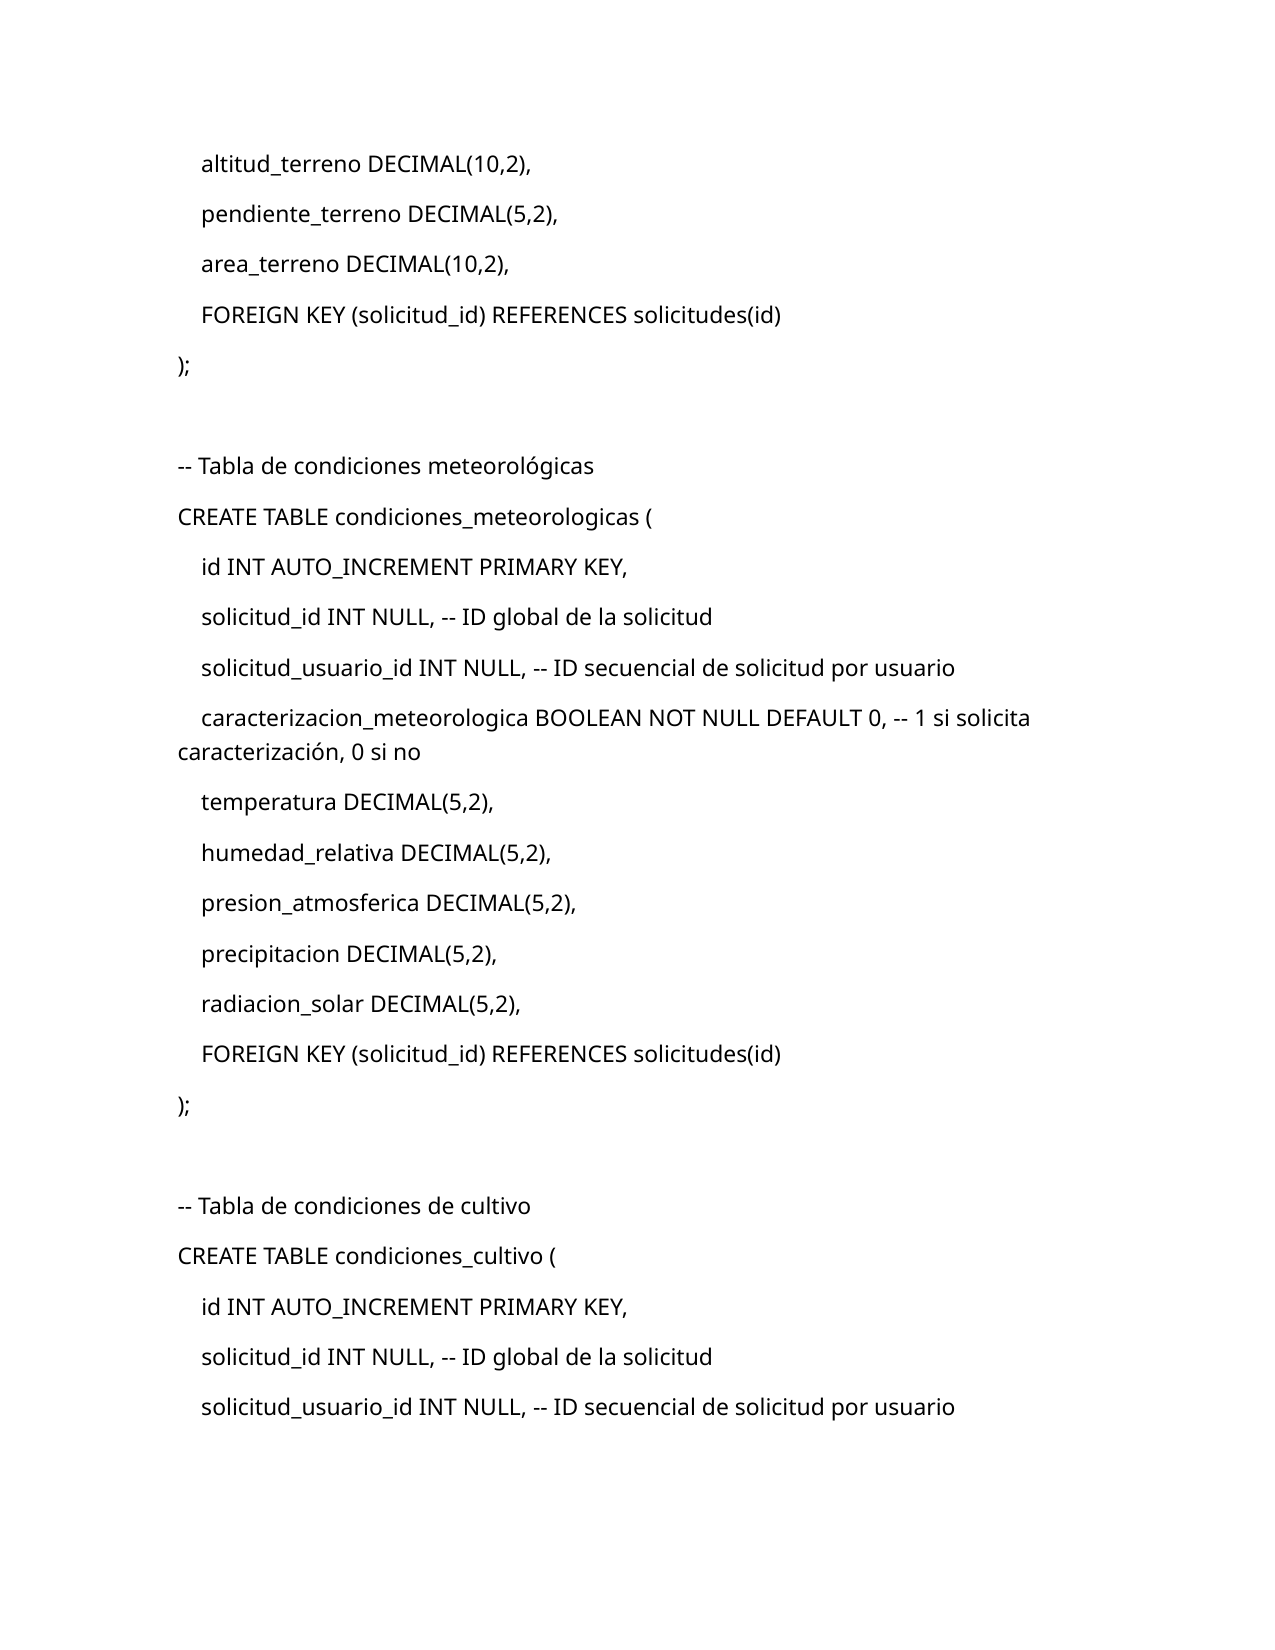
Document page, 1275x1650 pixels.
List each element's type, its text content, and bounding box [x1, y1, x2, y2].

text area_terreno DECIMAL(10,2), [177, 248, 1098, 280]
text caracterizacion_meteorologica BOOLEAN NOT NULL DEFAULT 0, -- 1 si solicita caracterización, 0 si no [177, 702, 1098, 767]
text solicitud_usuario_id INT NULL, -- ID secuencial de solicitud por usuario [177, 652, 1098, 683]
text CREATE TABLE condiciones_cultivo ( [177, 1240, 1098, 1271]
text -- Tabla de condiciones meteorológicas [177, 450, 1098, 481]
text FOREIGN KEY (solicitud_id) REFERENCES solicitudes(id) [177, 299, 1098, 330]
text solicitud_usuario_id INT NULL, -- ID secuencial de solicitud por usuario [177, 1391, 1098, 1423]
text id INT AUTO_INCREMENT PRIMARY KEY, [177, 1291, 1098, 1322]
text -- Tabla de condiciones de cultivo [177, 1190, 1098, 1221]
text solicitud_id INT NULL, -- ID global de la solicitud [177, 601, 1098, 633]
text solicitud_id INT NULL, -- ID global de la solicitud [177, 1341, 1098, 1372]
text humedad_relativa DECIMAL(5,2), [177, 837, 1098, 868]
text presion_atmosferica DECIMAL(5,2), [177, 887, 1098, 918]
text FOREIGN KEY (solicitud_id) REFERENCES solicitudes(id) [177, 1038, 1098, 1070]
text ); [177, 1089, 1098, 1120]
text radiacion_solar DECIMAL(5,2), [177, 988, 1098, 1019]
text pendiente_terreno DECIMAL(5,2), [177, 198, 1098, 229]
text CREATE TABLE condiciones_meteorologicas ( [177, 501, 1098, 532]
text altitud_terreno DECIMAL(10,2), [177, 148, 1098, 179]
text ); [177, 349, 1098, 381]
text id INT AUTO_INCREMENT PRIMARY KEY, [177, 551, 1098, 582]
text temperatura DECIMAL(5,2), [177, 786, 1098, 818]
text precipitacion DECIMAL(5,2), [177, 938, 1098, 969]
